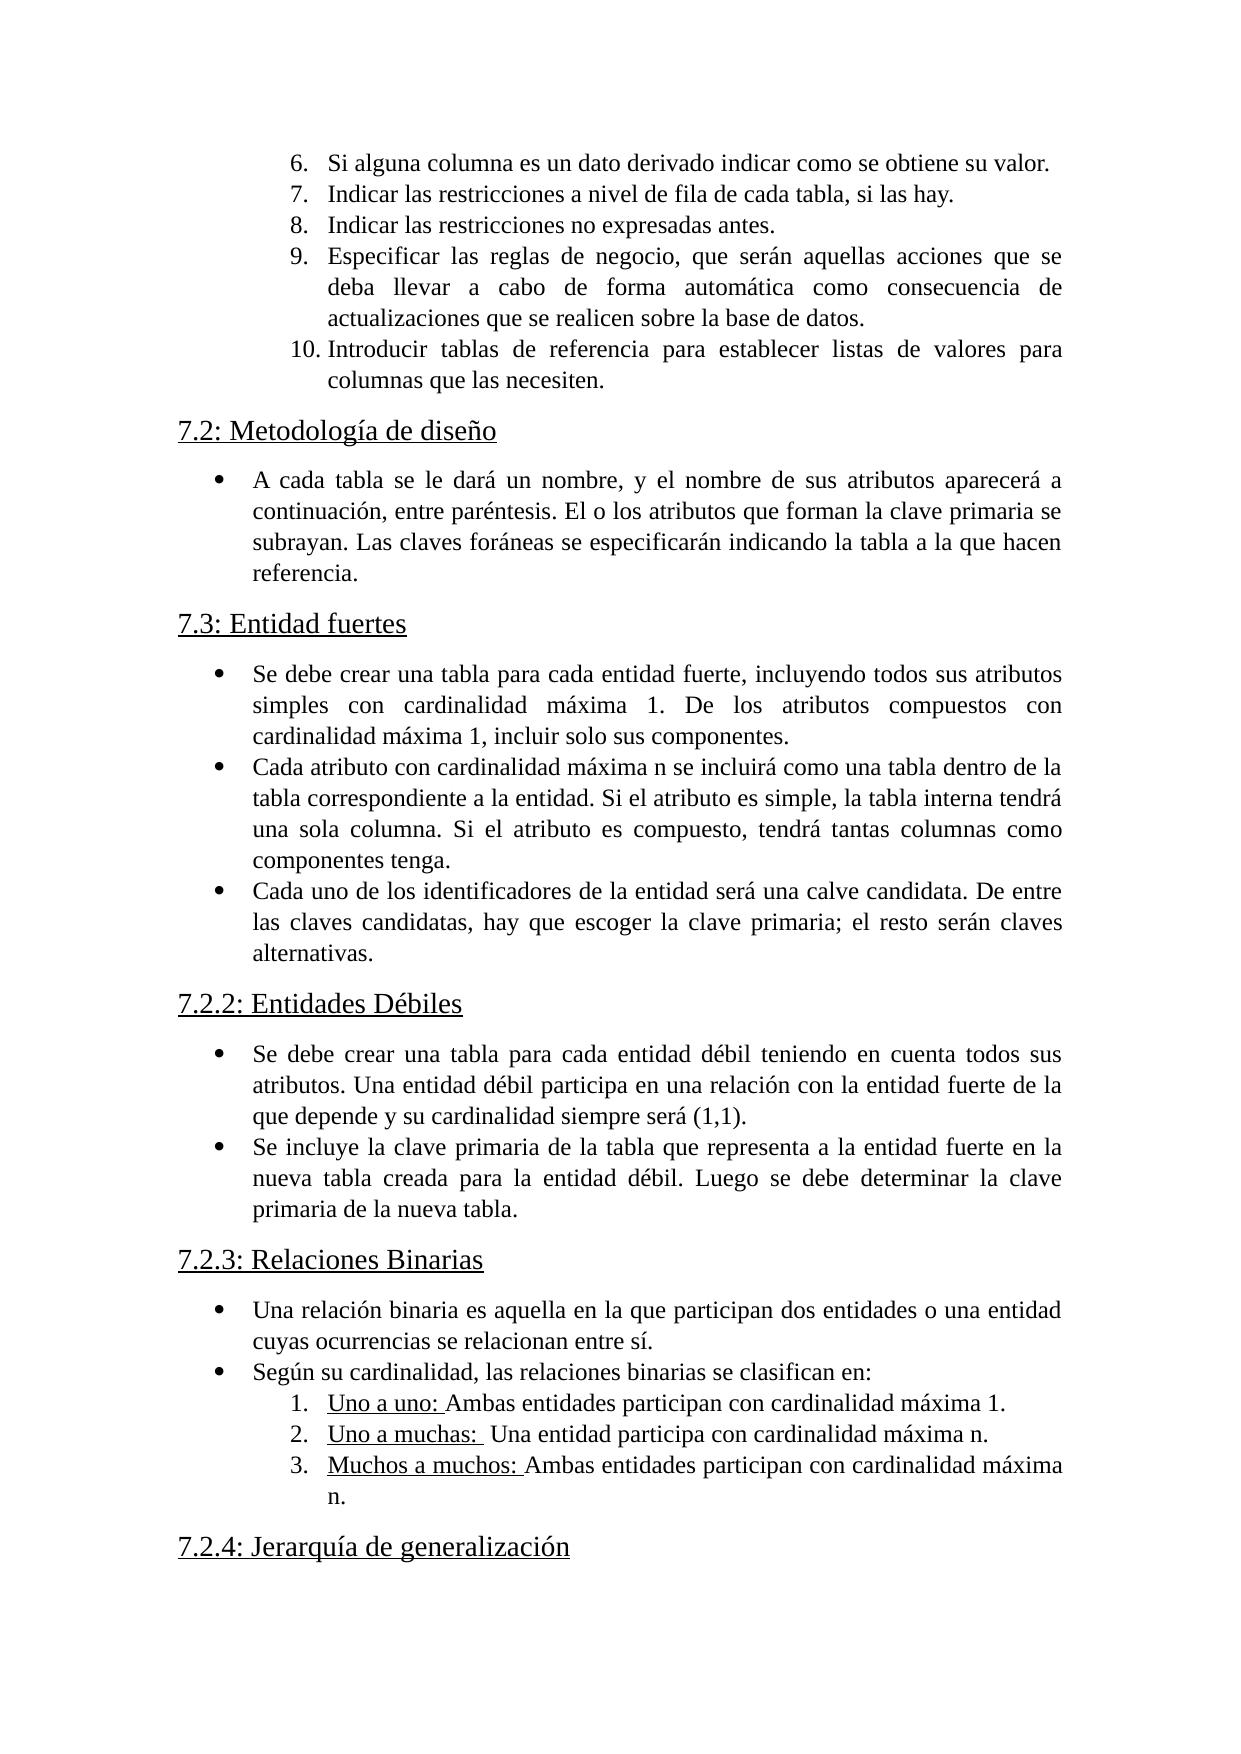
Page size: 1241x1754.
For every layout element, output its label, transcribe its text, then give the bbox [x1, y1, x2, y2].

text 7.2.3: Relaciones Binarias [177, 1242, 1063, 1275]
list Una relación binaria es aquella en la que participan dos entidades o una entidad cuyas ocurrencias se relacionan entre sí. [215, 1295, 1063, 1354]
text 7.3: Entidad fuertes [177, 606, 1063, 640]
list Muchos a muchos: Ambas entidades participan con cardinalidad máxima n. [290, 1450, 1063, 1510]
text 7.2.2: Entidades Débiles [177, 986, 1063, 1020]
list Uno a muchas: Una entidad participa con cardinalidad máxima n. [290, 1419, 1063, 1448]
list Introducir tablas de referencia para establecer listas de valores para columnas que las necesiten. [290, 334, 1063, 394]
text 7.2.4: Jerarquía de generalización [177, 1529, 1063, 1562]
list Se debe crear una tabla para cada entidad fuerte, incluyendo todos sus atributos simples con cardinalidad máxima 1. De los atributos compuestos con cardinalidad máxima 1, incluir solo sus componentes. [215, 659, 1063, 750]
list Cada uno de los identificadores de la entidad será una calve candidata. De entre las claves candidatas, hay que escoger la clave primaria; el resto serán claves alternativas. [215, 876, 1063, 967]
list Si alguna columna es un dato derivado indicar como se obtiene su valor. [290, 148, 1063, 176]
list Indicar las restricciones no expresadas antes. [290, 210, 1063, 238]
list Especificar las reglas de negocio, que serán aquellas acciones que se deba llevar a cabo de forma automática como consecuencia de actualizaciones que se realicen sobre la base de datos. [290, 241, 1063, 332]
text 7.2: Metodología de diseño [177, 413, 1063, 446]
list A cada tabla se le dará un nombre, y el nombre de sus atributos aparecerá a continuación, entre paréntesis. El o los atributos que forman la clave primaria se subrayan. Las claves foráneas se especificarán indicando la tabla a la que hacen referencia. [215, 465, 1063, 587]
list Se incluye la clave primaria de la tabla que representa a la entidad fuerte en la nueva tabla creada para la entidad débil. Luego se debe determinar la clave primaria de la nueva tabla. [215, 1132, 1063, 1223]
list Cada atributo con cardinalidad máxima n se incluirá como una tabla dentro de la tabla correspondiente a la entidad. Si el atributo es simple, la tabla interna tendrá una sola columna. Si el atributo es compuesto, tendrá tantas columnas como componentes tenga. [215, 752, 1063, 874]
list Se debe crear una tabla para cada entidad débil teniendo en cuenta todos sus atributos. Una entidad débil participa en una relación con la entidad fuerte de la que depende y su cardinalidad siempre será (1,1). [215, 1039, 1063, 1130]
list Uno a uno: Ambas entidades participan con cardinalidad máxima 1. [290, 1388, 1063, 1417]
list Según su cardinalidad, las relaciones binarias se clasifican en: [215, 1357, 1063, 1386]
list Indicar las restricciones a nivel de fila de cada tabla, si las hay. [290, 179, 1063, 207]
